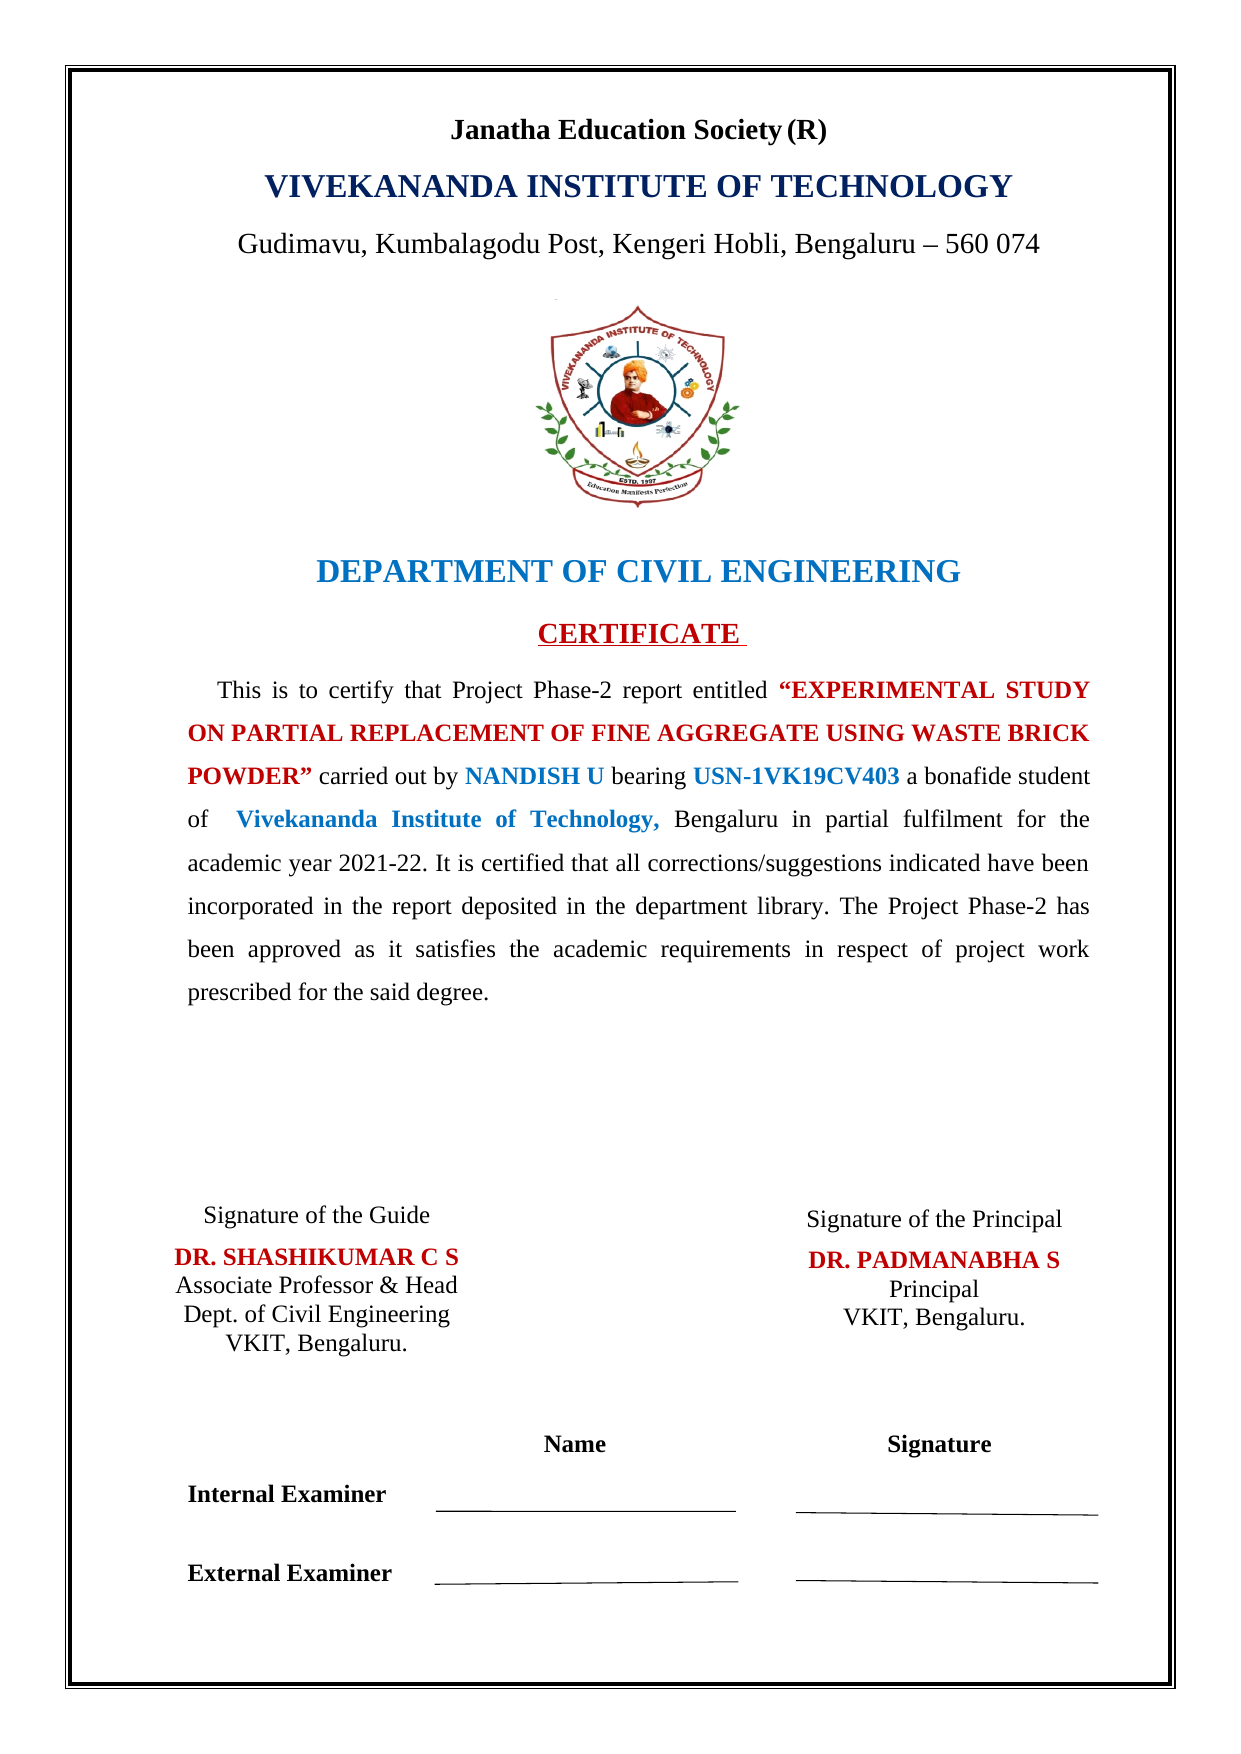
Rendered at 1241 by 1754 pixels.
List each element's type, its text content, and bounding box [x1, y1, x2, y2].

text This is to certify that Project Phase-2 report entitled “EXPERIMENTAL STUDY ON PARTIAL REPLACEMENT OF FINE AGGREGATE USING WASTE BRICK POWDER” carried out by NANDISH U bearing USN-1VK19CV403 a bonafide student of Vivekananda Institute of Technology, Bengaluru in partial fulfilment for the academic year 2021-22. It is certified that all corrections/suggestions indicated have been incorporated in the report deposited in the department library. The Project Phase-2 has been approved as it satisfies the academic requirements in respect of project work prescribed for the said degree. [187, 675, 1090, 1006]
picture [491, 280, 786, 531]
text Janatha Education Society (R) [187, 112, 1090, 146]
text DEPARTMENT OF CIVIL ENGINEERING [187, 551, 1090, 589]
text External Examiner [187, 1558, 1090, 1587]
text Gudimavu, Kumbalagodu Post, Kengeri Hobli, Bengaluru – 560 074 [187, 226, 1090, 259]
text VIVEKANANDA INSTITUTE OF TECHNOLOGY [187, 167, 1090, 205]
text CERTIFICATE [187, 616, 1090, 649]
text Internal Examiner [187, 1479, 1090, 1508]
text Name Signature [187, 1429, 1090, 1458]
